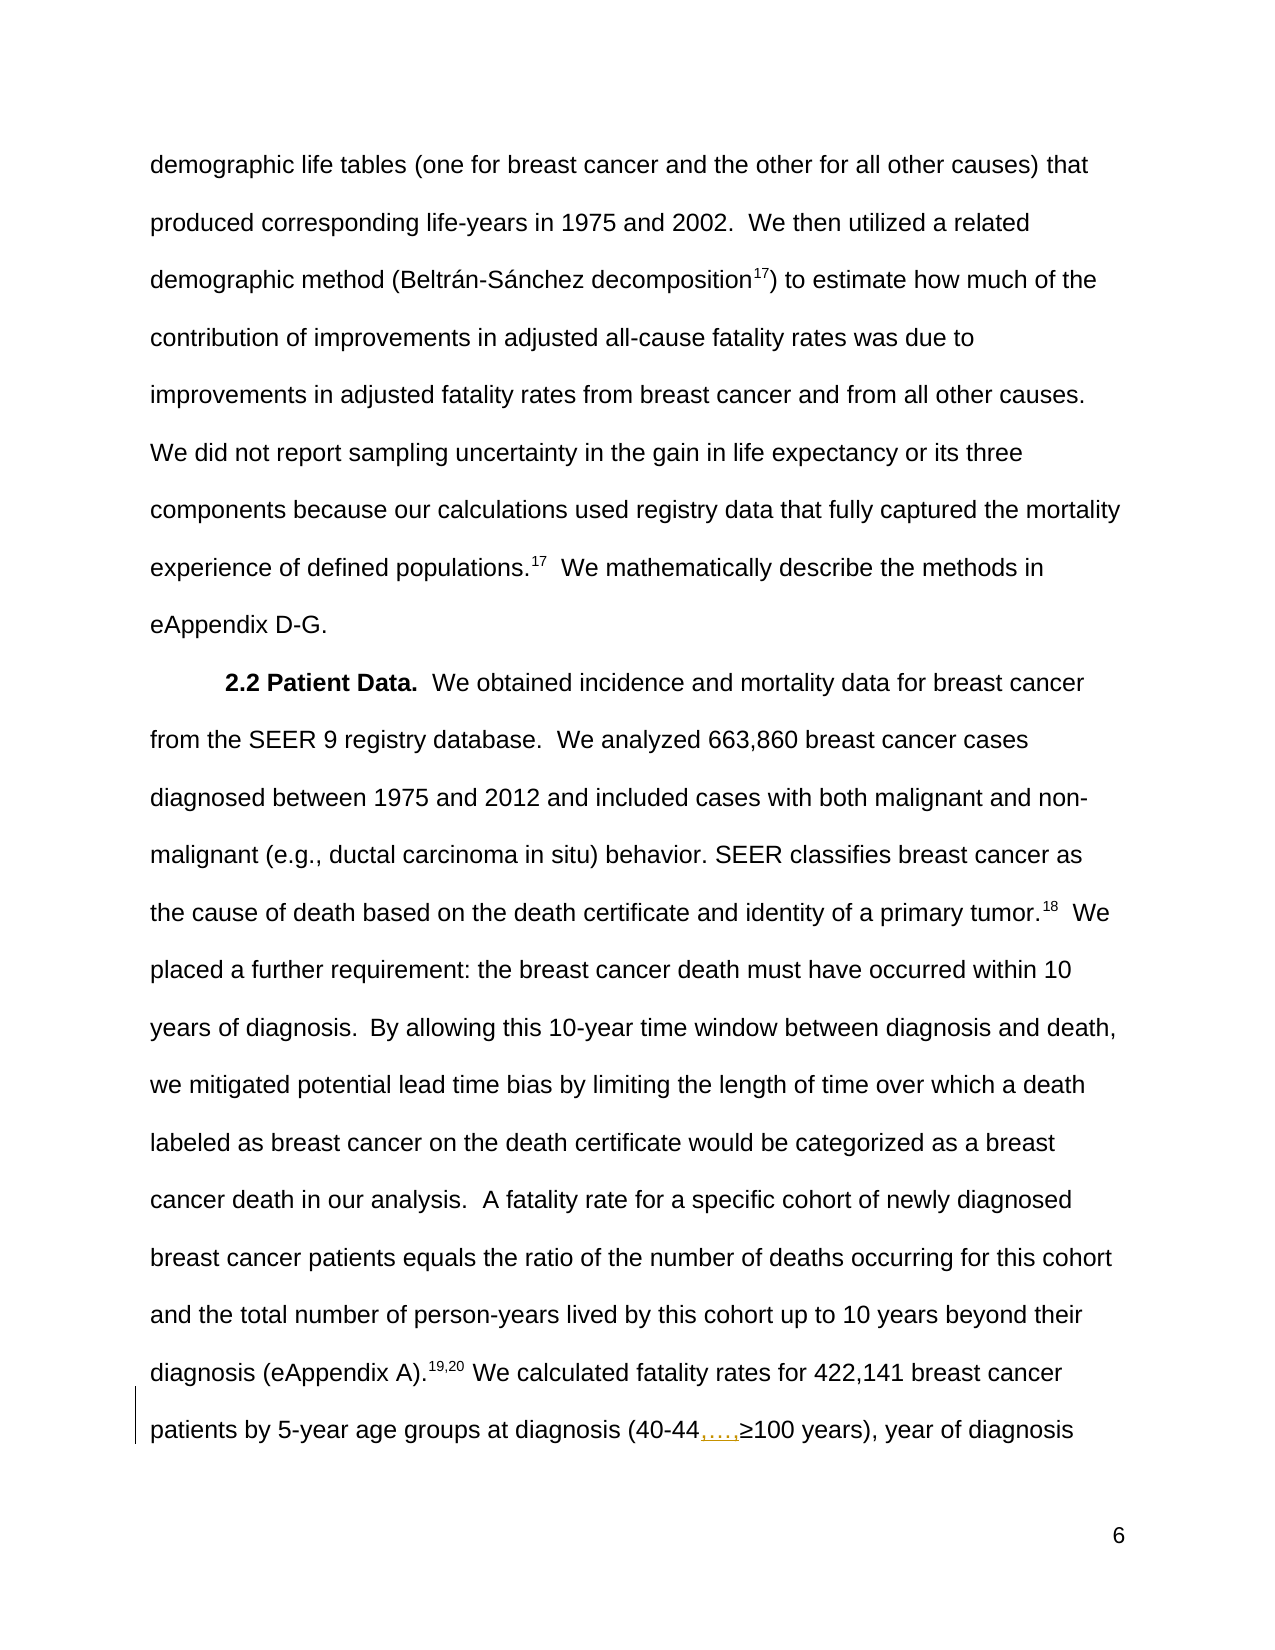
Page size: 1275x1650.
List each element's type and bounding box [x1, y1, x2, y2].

text [150, 667, 1125, 1444]
text [150, 150, 1125, 639]
